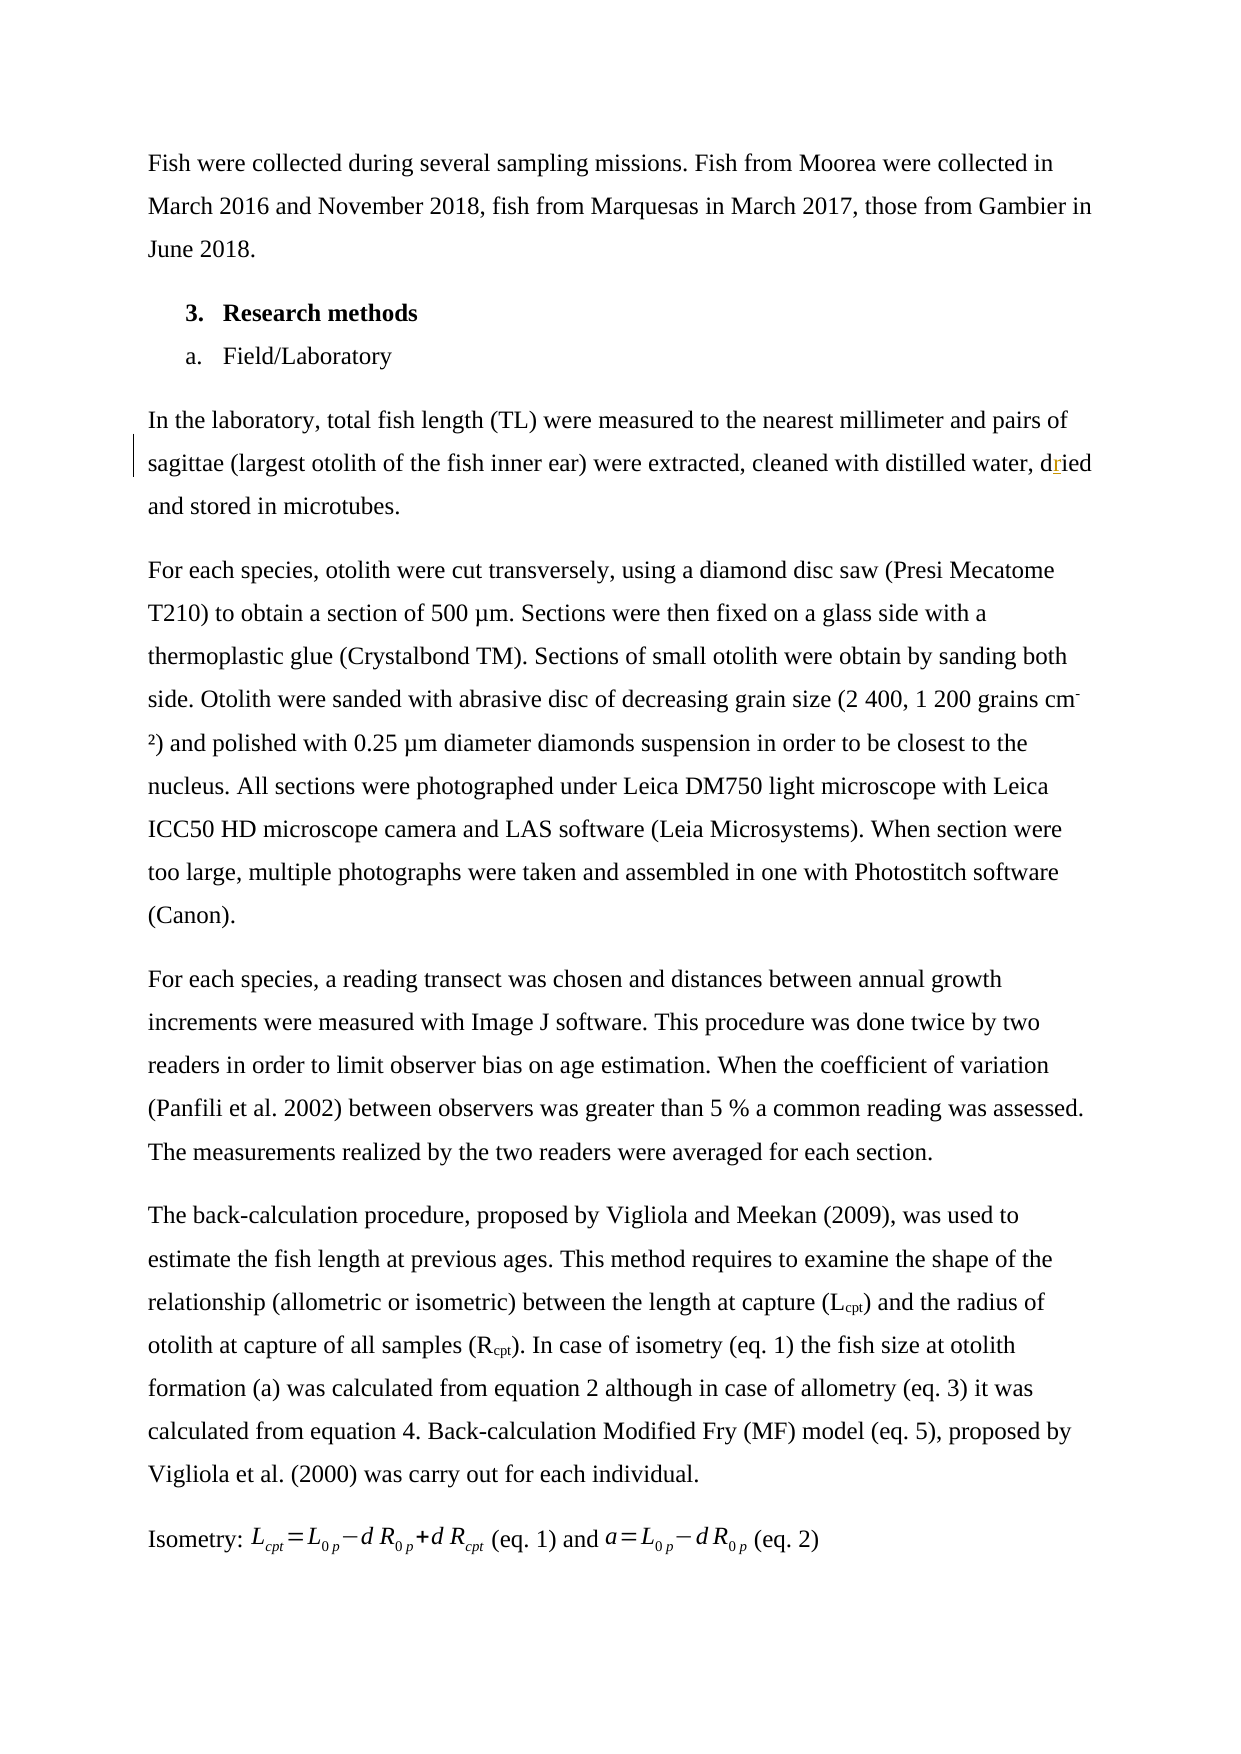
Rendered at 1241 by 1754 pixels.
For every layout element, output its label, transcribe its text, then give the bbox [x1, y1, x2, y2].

text For each species, otolith were cut transversely, using a diamond disc saw (Presi Mecatome T210) to obtain a section of 500 µm. Sections were then fixed on a glass side with a thermoplastic glue (Crystalbond TM). Sections of small otolith were obtain by sanding both side. Otolith were sanded with abrasive disc of decreasing grain size (2 400, 1 200 grains cm-²) and polished with 0.25 µm diameter diamonds suspension in order to be closest to the nucleus. All sections were photographed under Leica DM750 light microscope with Leica ICC50 HD microscope camera and LAS software (Leia Microsystems). When section were too large, multiple photographs were taken and assembled in one with Photostitch software (Canon). [148, 555, 1093, 929]
text Isometry: (eq. 1) and (eq. 2) [148, 1523, 1093, 1554]
list Field/Laboratory [185, 341, 1093, 370]
list Research methods [185, 298, 1093, 327]
text For each species, a reading transect was chosen and distances between annual growth increments were measured with Image J software. This procedure was done twice by two readers in order to limit observer bias on age estimation. When the coefficient of variation (Panfili et al. 2002) between observers was greater than 5 % a common reading was assessed. The measurements realized by the two readers were averaged for each section. [148, 964, 1093, 1165]
text In the laboratory, total fish length (TL) were measured to the nearest millimeter and pairs of sagittae (largest otolith of the fish inner ear) were extracted, cleaned with distilled water, died and stored in microtubes. [148, 405, 1093, 520]
text Fish were collected during several sampling missions. Fish from Moorea were collected in March 2016 and November 2018, fish from Marquesas in March 2017, those from Gambier in June 2018. [148, 148, 1093, 263]
text The back-calculation procedure, proposed by Vigliola and Meekan (2009), was used to estimate the fish length at previous ages. This method requires to examine the shape of the relationship (allometric or isometric) between the length at capture (Lcpt) and the radius of otolith at capture of all samples (Rcpt). In case of isometry (eq. 1) the fish size at otolith formation (a) was calculated from equation 2 although in case of allometry (eq. 3) it was calculated from equation 4. Back-calculation Modified Fry (MF) model (eq. 5), proposed by Vigliola et al. (2000) was carry out for each individual. [148, 1201, 1093, 1488]
